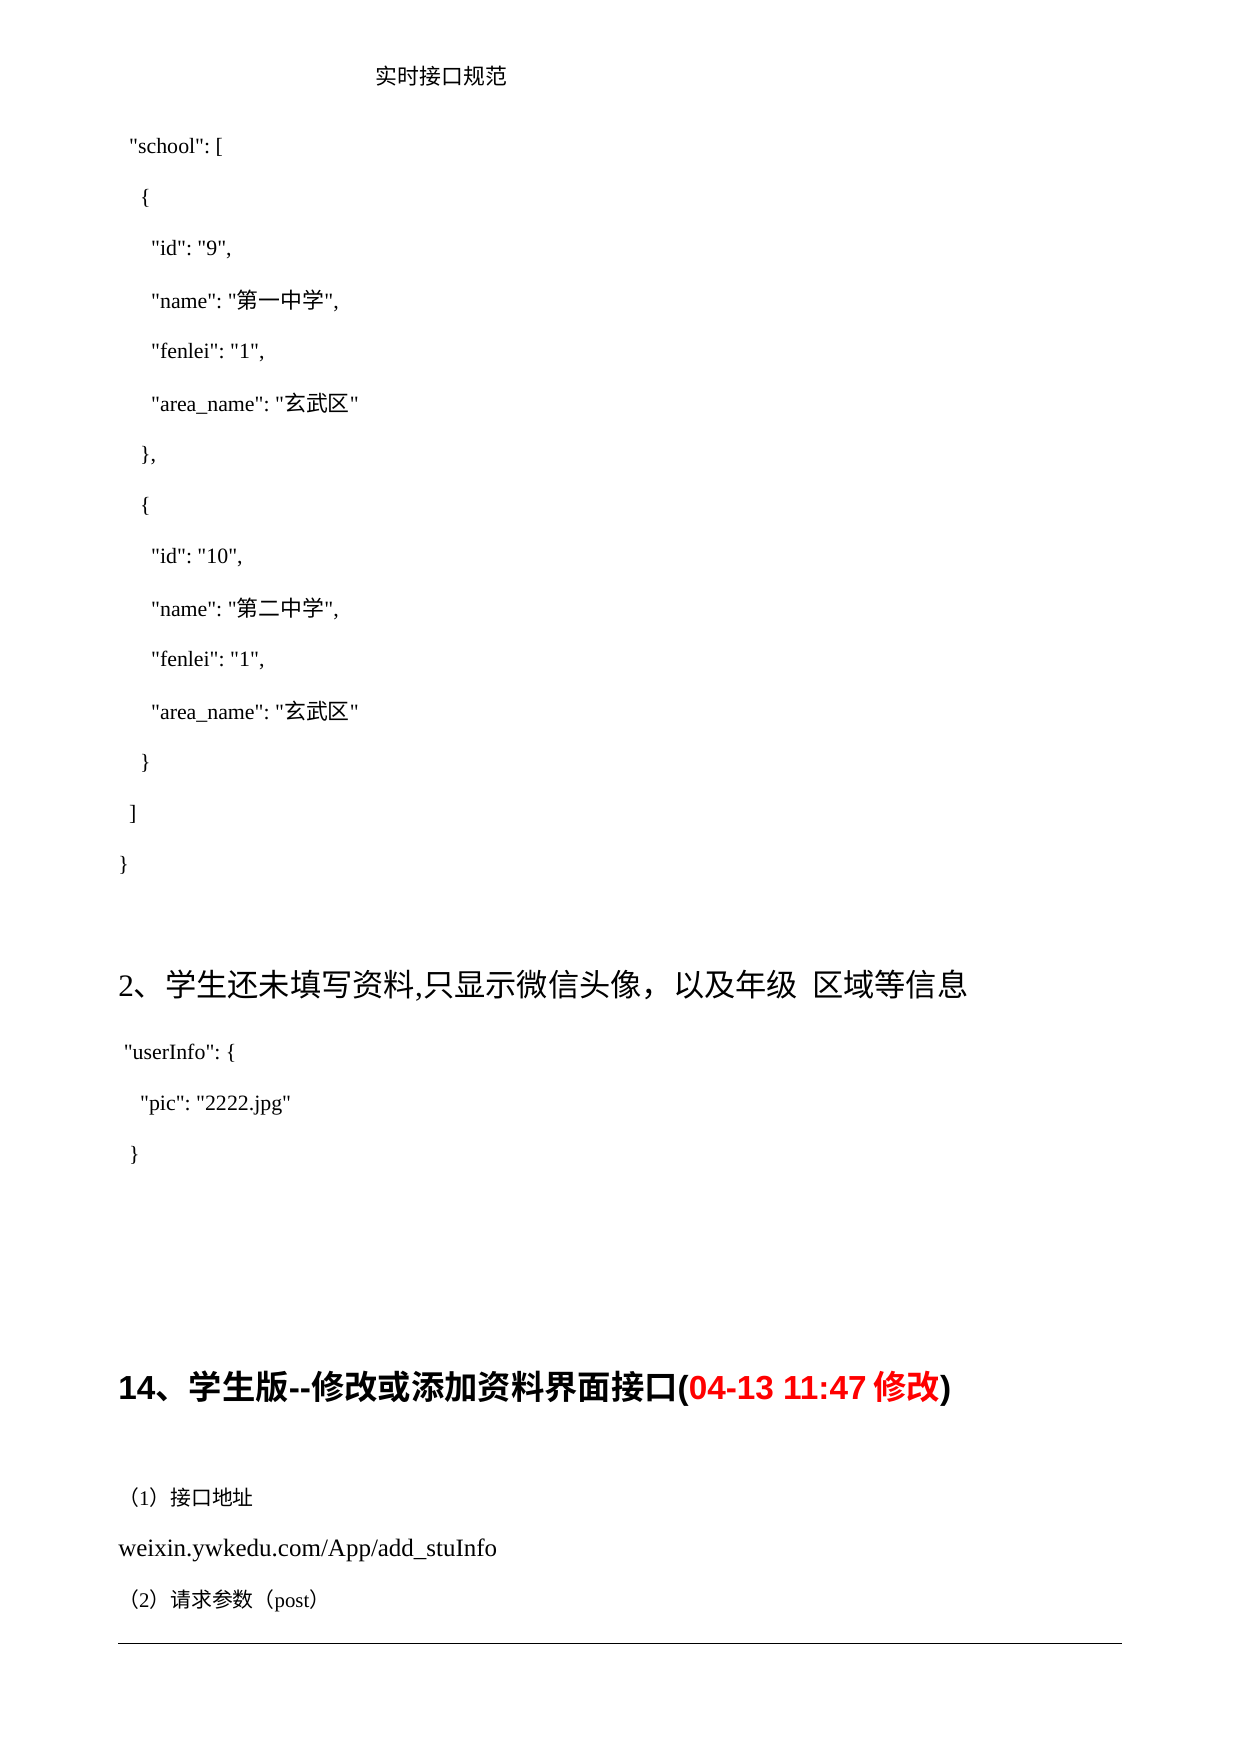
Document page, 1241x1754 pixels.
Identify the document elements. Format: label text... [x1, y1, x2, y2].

text weixin.ywkedu.com/App/add_stuInfo [118, 1531, 1122, 1564]
list "name": "第二中学", [118, 591, 1122, 623]
list "name": "第一中学", [118, 283, 1122, 315]
list { [118, 181, 1122, 213]
list "id": "9", [118, 232, 1122, 264]
list { [118, 488, 1122, 521]
list }, [118, 437, 1122, 470]
list } [118, 848, 1122, 880]
list 2、学生还未填写资料,只显示微信头像，以及年级 区域等信息 [118, 950, 1122, 1015]
subtitle 14、学生版--修改或添加资料界面接口(04-13 11:47修改) [118, 1352, 1122, 1417]
list "id": "10", [118, 540, 1122, 572]
list "fenlei": "1", [118, 642, 1122, 675]
text （2）请求参数（post） [118, 1583, 1122, 1615]
list "area_name": "玄武区" [118, 386, 1122, 418]
list "area_name": "玄武区" [118, 694, 1122, 726]
list "userInfo": { [118, 1035, 1122, 1068]
list "fenlei": "1", [118, 334, 1122, 367]
list "pic": "2222.jpg" [118, 1086, 1122, 1119]
list "school": [ [118, 129, 1122, 162]
list ] [118, 796, 1122, 829]
list } [118, 1137, 1122, 1170]
list } [118, 745, 1122, 778]
text （1）接口地址 [118, 1479, 1122, 1512]
